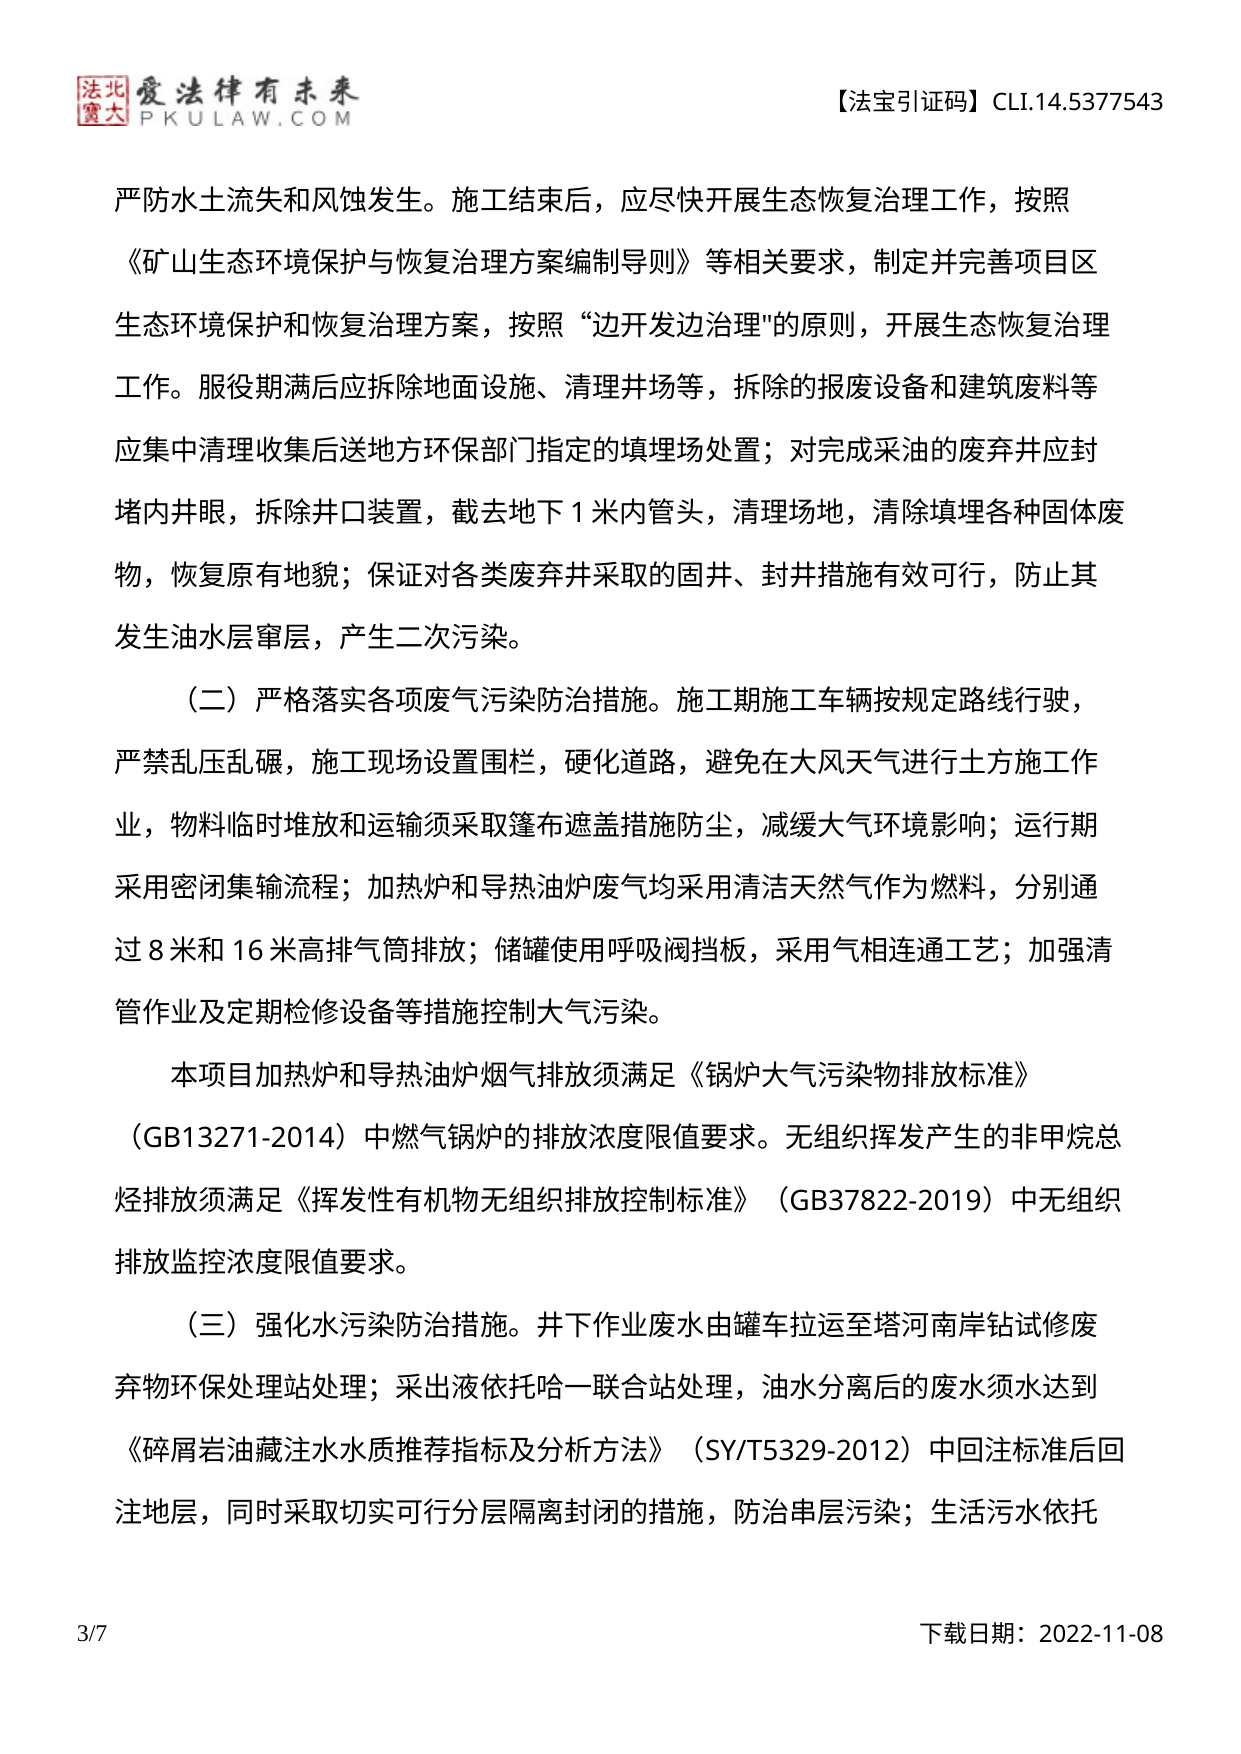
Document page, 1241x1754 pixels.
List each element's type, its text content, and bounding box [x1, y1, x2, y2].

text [114, 156, 1126, 656]
picture [76, 75, 361, 126]
text 本项目加热炉和导热油炉烟气排放须满足《锅炉大气污染物排放标准》（GB13271-2014）中燃气锅炉的排放浓度限值要求。无组织挥发产生的非甲烷总烃排放须满足《挥发性有机物无组织排放控制标准》（GB37822-2019）中无组织排放监控浓度限值要求。 [114, 1031, 1126, 1281]
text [114, 1281, 1126, 1531]
text （二）严格落实各项废气污染防治措施。施工期施工车辆按规定路线行驶，严禁乱压乱碾，施工现场设置围栏，硬化道路，避免在大风天气进行土方施工作业，物料临时堆放和运输须采取篷布遮盖措施防尘，减缓大气环境影响；运行期采用密闭集输流程；加热炉和导热油炉废气均采用清洁天然气作为燃料，分别通过8米和16米高排气筒排放；储罐使用呼吸阀挡板，采用气相连通工艺；加强清管作业及定期检修设备等措施控制大气污染。 [114, 656, 1126, 1031]
